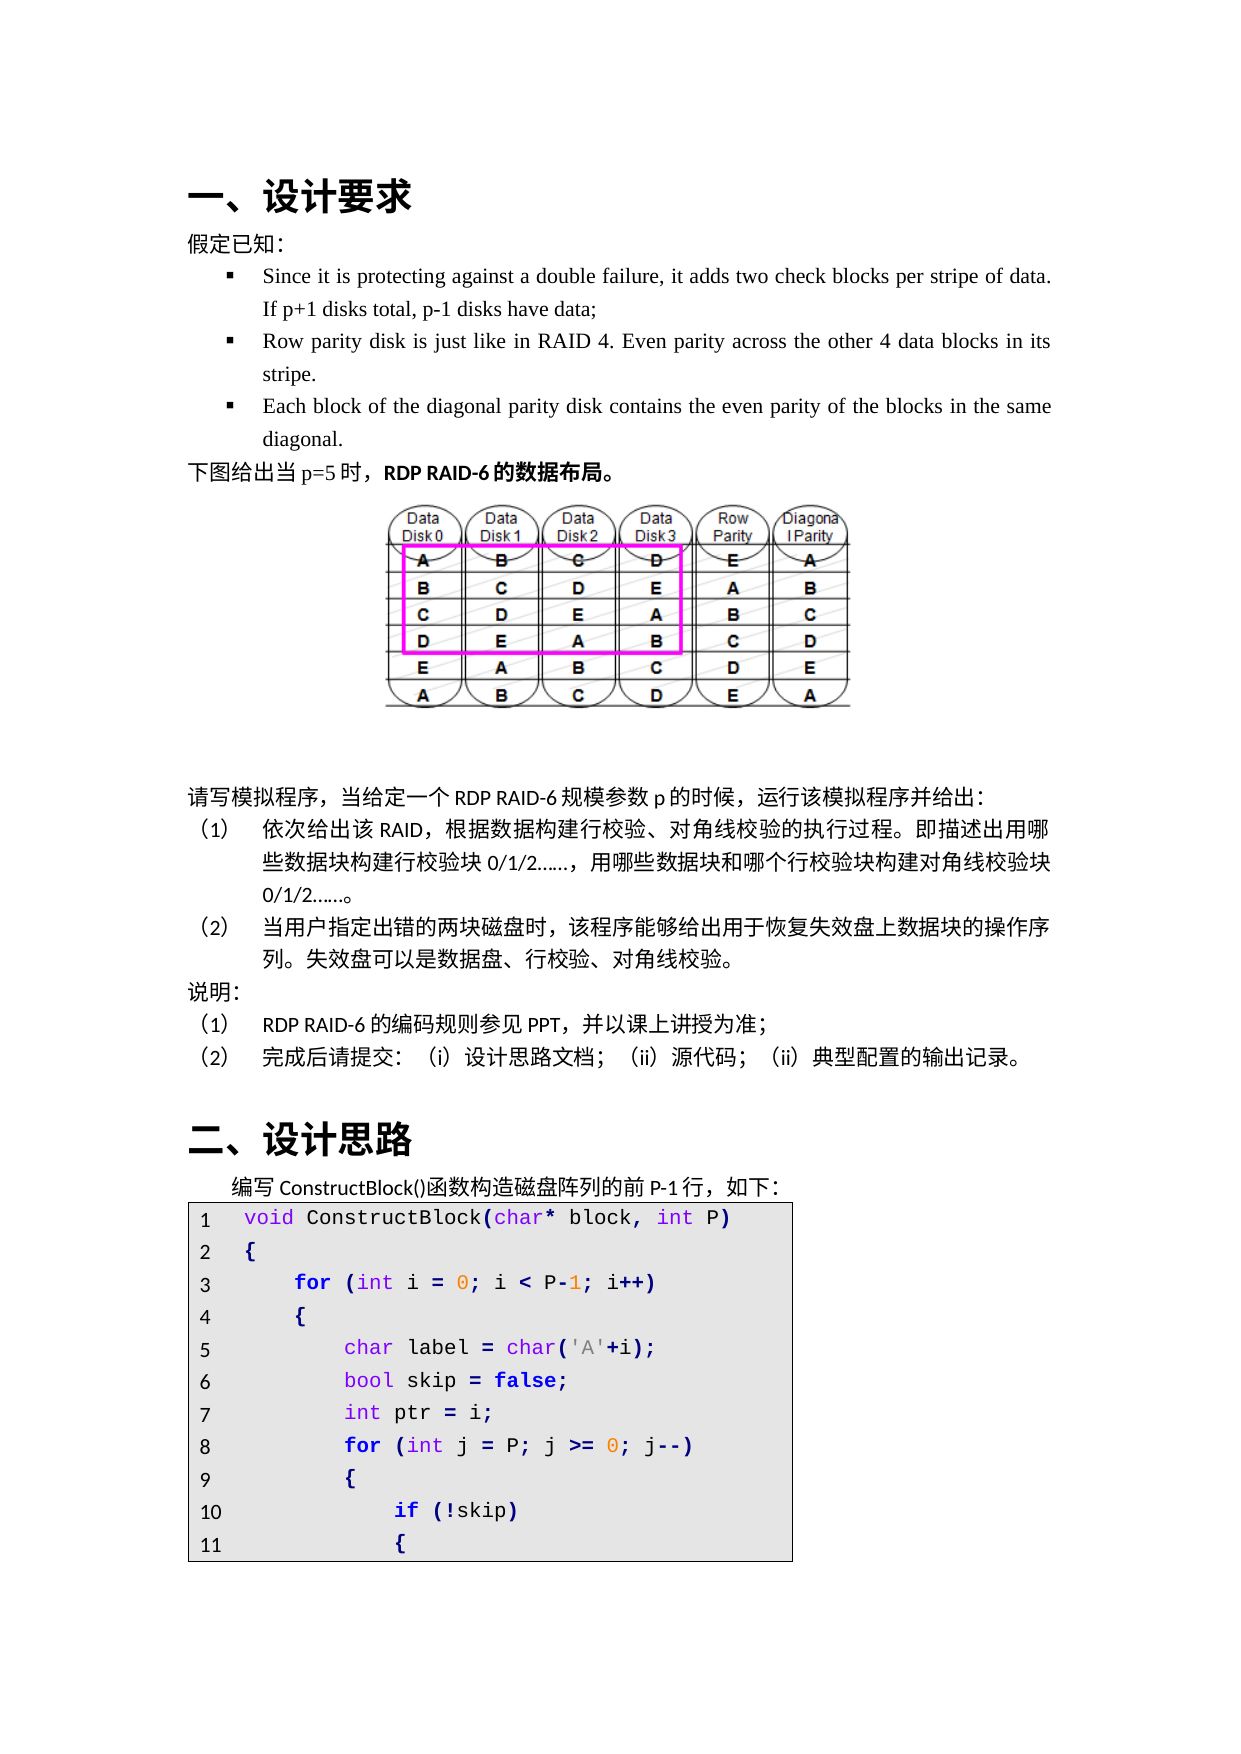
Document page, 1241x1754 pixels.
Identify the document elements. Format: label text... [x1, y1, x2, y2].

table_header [233, 1203, 792, 1561]
list 完成后请提交：（i）设计思路文档；（ii）源代码；（ii）典型配置的输出记录。 [187, 1039, 1053, 1072]
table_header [189, 1203, 233, 1561]
text 一、设计要求 [187, 162, 1053, 227]
text 假定已知： [187, 227, 1053, 259]
list RDP RAID-6的编码规则参见PPT，并以课上讲授为准； [187, 1007, 1053, 1039]
list Row parity disk is just like in RAID 4. Even parity across the other 4 data blocks in its stripe. [225, 324, 1053, 389]
list Since it is protecting against a double failure, it adds two check blocks per stripe of data. If p+1 disks total, p-1 disks have data; [225, 259, 1053, 324]
list 当用户指定出错的两块磁盘时，该程序能够给出用于恢复失效盘上数据块的操作序列。失效盘可以是数据盘、行校验、对角线校验。 [187, 909, 1053, 974]
text 二、设计思路 [187, 1104, 1053, 1169]
list Each block of the diagonal parity disk contains the even parity of the blocks in the same diagonal. [225, 389, 1053, 454]
text 请写模拟程序，当给定一个RDP RAID-6规模参数p的时候，运行该模拟程序并给出： [187, 779, 1053, 812]
list 依次给出该RAID，根据数据构建行校验、对角线校验的执行过程。即描述出用哪些数据块构建行校验块0/1/2……，用哪些数据块和哪个行校验块构建对角线校验块0/1/2……。 [187, 812, 1053, 909]
text 编写ConstructBlock()函数构造磁盘阵列的前P-1行，如下： [187, 1169, 1053, 1202]
text 下图给出当p=5时，RDP RAID-6的数据布局。 [187, 454, 1053, 487]
text 说明： [187, 974, 1053, 1007]
picture [373, 487, 867, 722]
